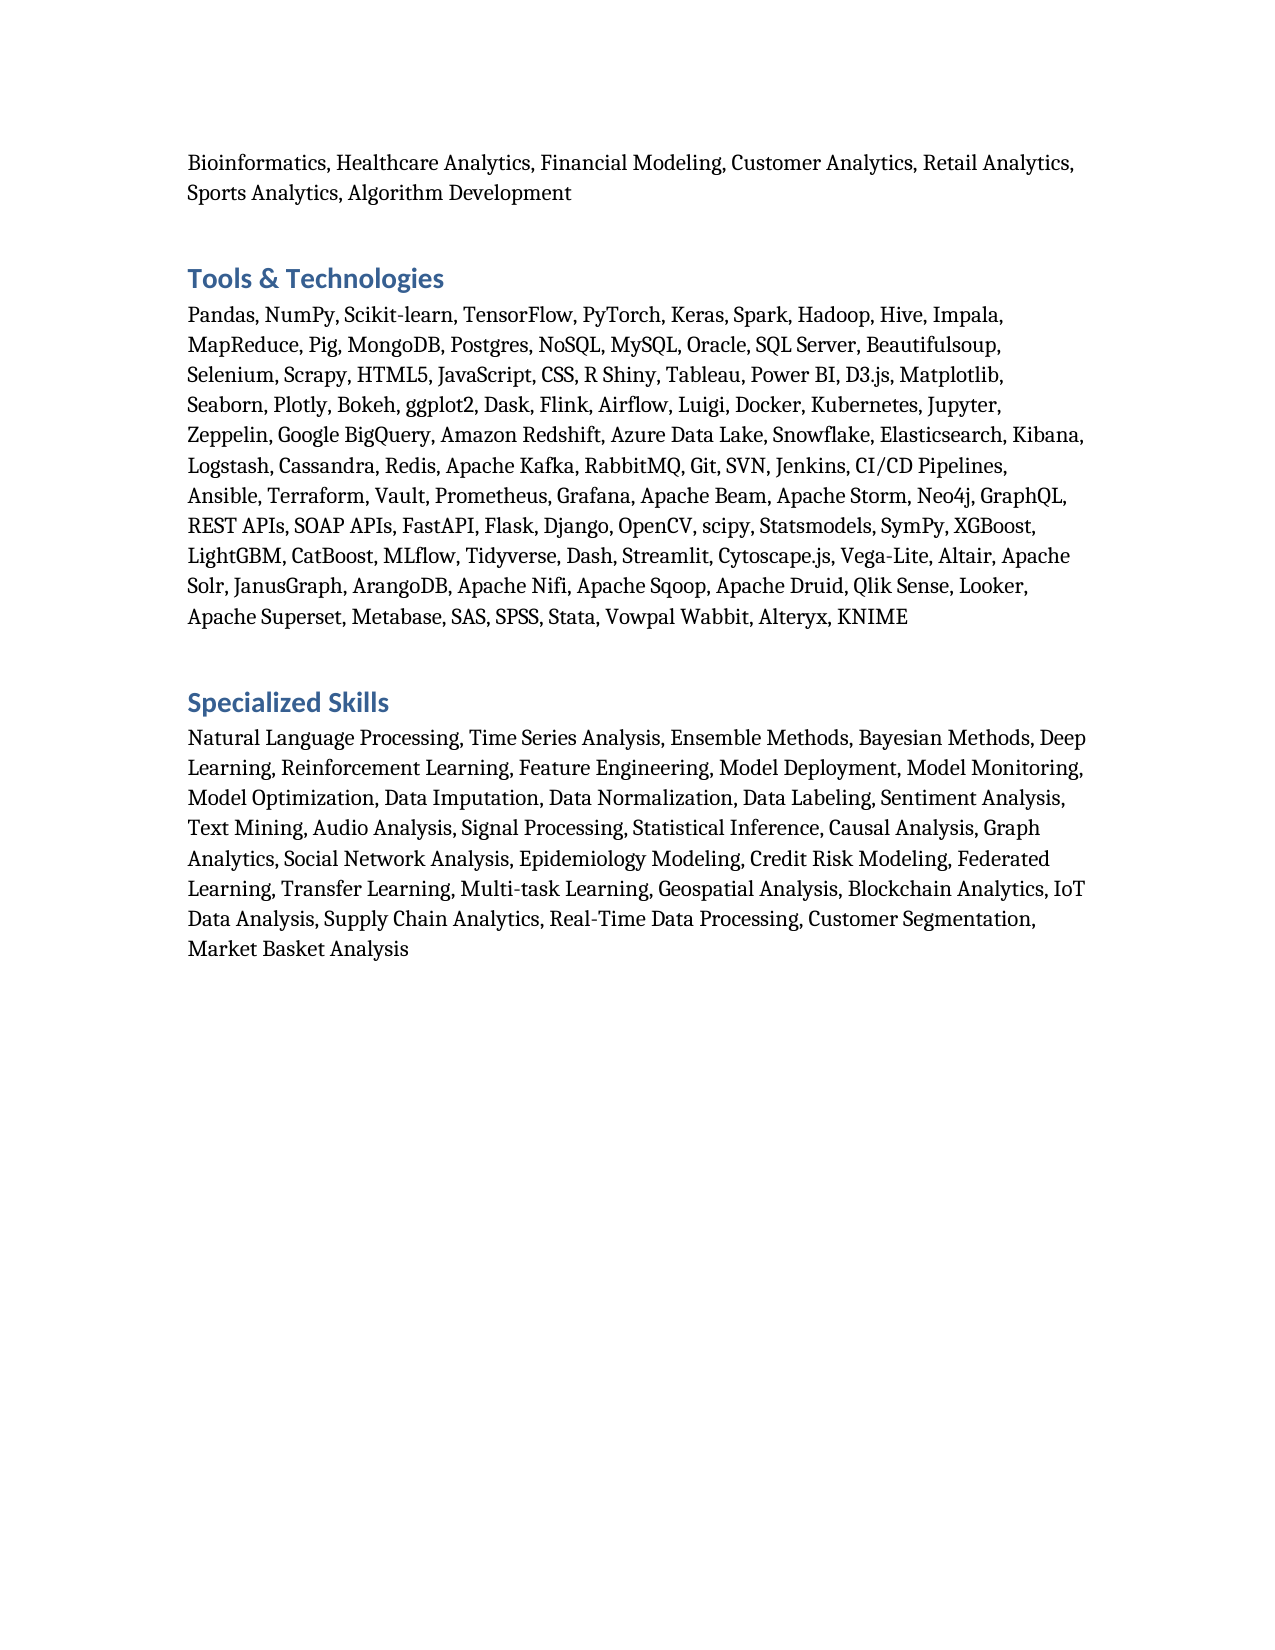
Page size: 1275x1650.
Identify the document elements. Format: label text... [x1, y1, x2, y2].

text Natural Language Processing, Time Series Analysis, Ensemble Methods, Bayesian Methods, Deep Learning, Reinforcement Learning, Feature Engineering, Model Deployment, Model Monitoring, Model Optimization, Data Imputation, Data Normalization, Data Labeling, Sentiment Analysis, Text Mining, Audio Analysis, Signal Processing, Statistical Inference, Causal Analysis, Graph Analytics, Social Network Analysis, Epidemiology Modeling, Credit Risk Modeling, Federated Learning, Transfer Learning, Multi-task Learning, Geospatial Analysis, Blockchain Analytics, IoT Data Analysis, Supply Chain Analytics, Real-Time Data Processing, Customer Segmentation, Market Basket Analysis [187, 724, 1087, 962]
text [187, 150, 1087, 207]
subtitle Specialized Skills [187, 684, 1087, 719]
subtitle Tools & Technologies [187, 260, 1087, 296]
text Pandas, NumPy, Scikit-learn, TensorFlow, PyTorch, Keras, Spark, Hadoop, Hive, Impala, MapReduce, Pig, MongoDB, Postgres, NoSQL, MySQL, Oracle, SQL Server, Beautifulsoup, Selenium, Scrapy, HTML5, JavaScript, CSS, R Shiny, Tableau, Power BI, D3.js, Matplotlib, Seaborn, Plotly, Bokeh, ggplot2, Dask, Flink, Airflow, Luigi, Docker, Kubernetes, Jupyter, Zeppelin, Google BigQuery, Amazon Redshift, Azure Data Lake, Snowflake, Elasticsearch, Kibana, Logstash, Cassandra, Redis, Apache Kafka, RabbitMQ, Git, SVN, Jenkins, CI/CD Pipelines, Ansible, Terraform, Vault, Prometheus, Grafana, Apache Beam, Apache Storm, Neo4j, GraphQL, REST APIs, SOAP APIs, FastAPI, Flask, Django, OpenCV, scipy, Statsmodels, SymPy, XGBoost, LightGBM, CatBoost, MLflow, Tidyverse, Dash, Streamlit, Cytoscape.js, Vega-Lite, Altair, Apache Solr, JanusGraph, ArangoDB, Apache Nifi, Apache Sqoop, Apache Druid, Qlik Sense, Looker, Apache Superset, Metabase, SAS, SPSS, Stata, Vowpal Wabbit, Alteryx, KNIME [187, 301, 1087, 630]
